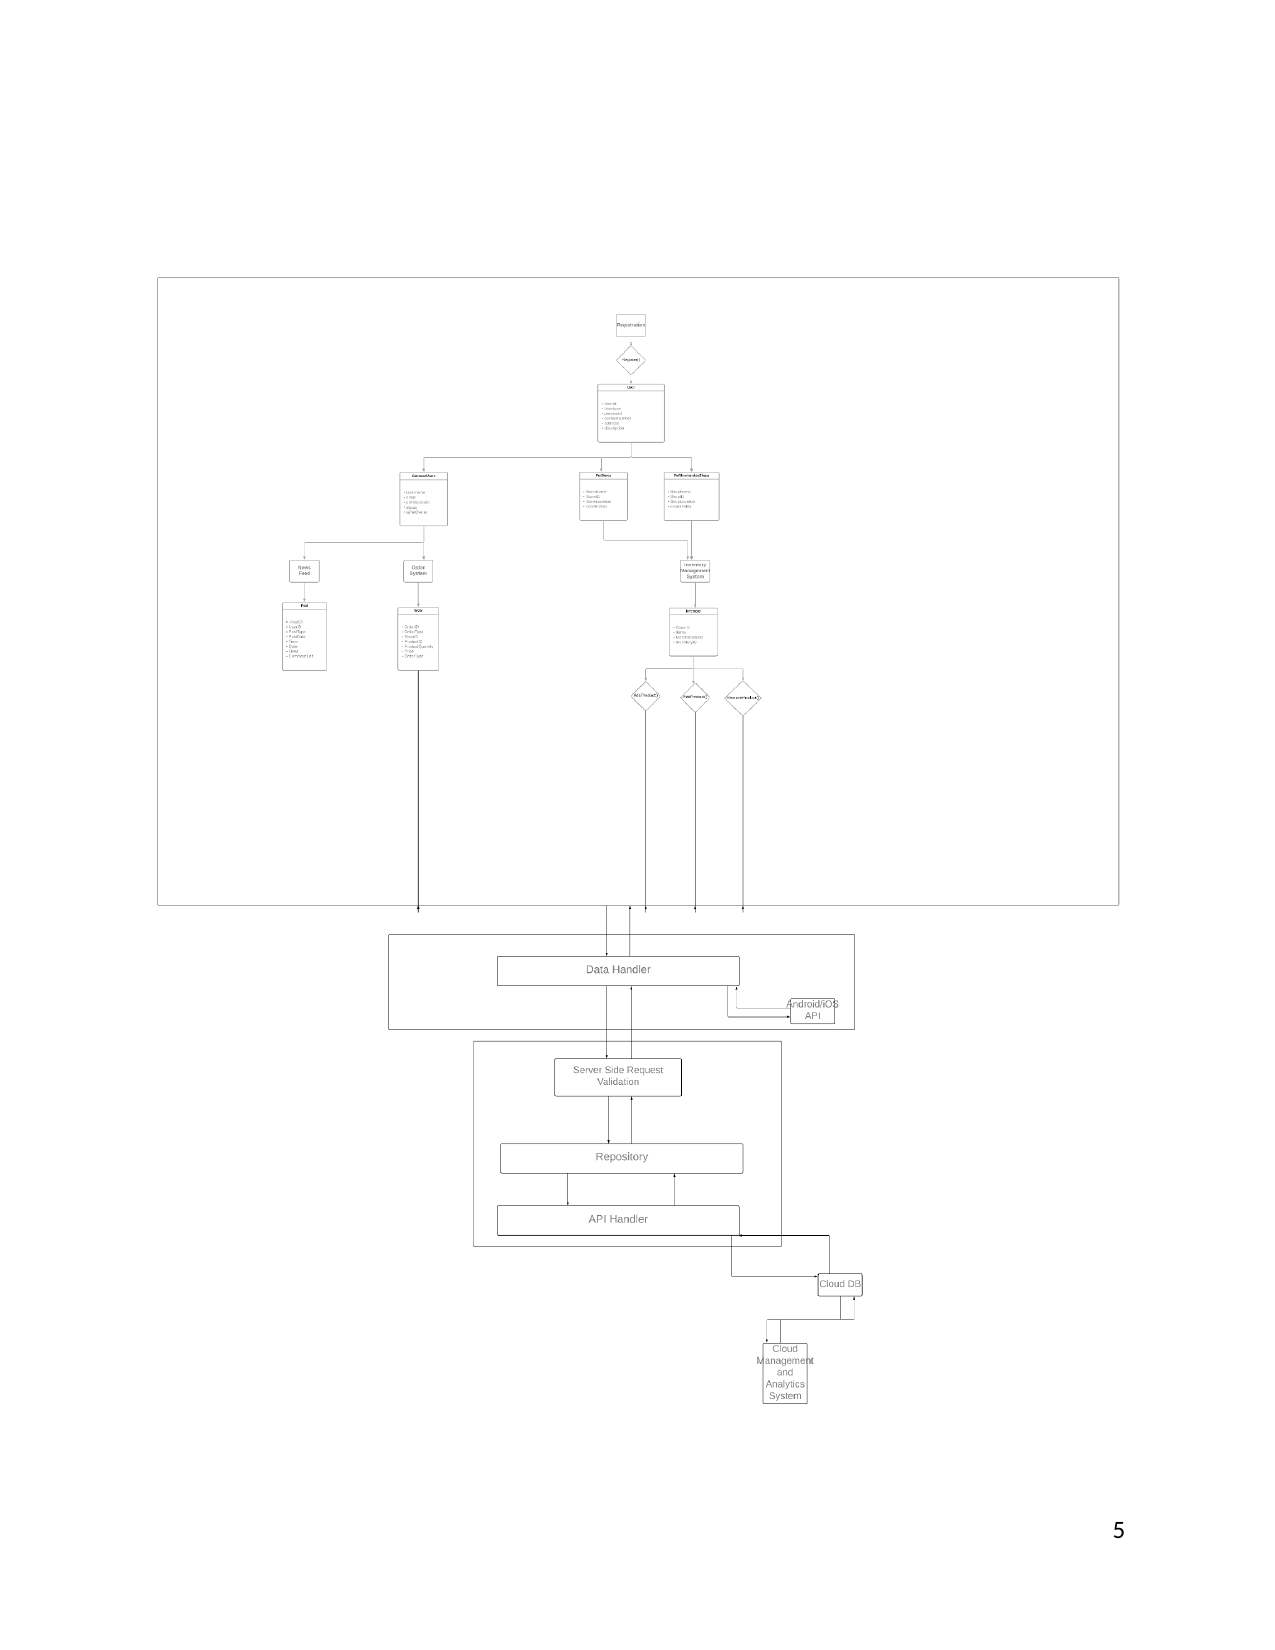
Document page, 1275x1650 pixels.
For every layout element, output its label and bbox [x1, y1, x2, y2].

picture [150, 271, 1125, 1411]
